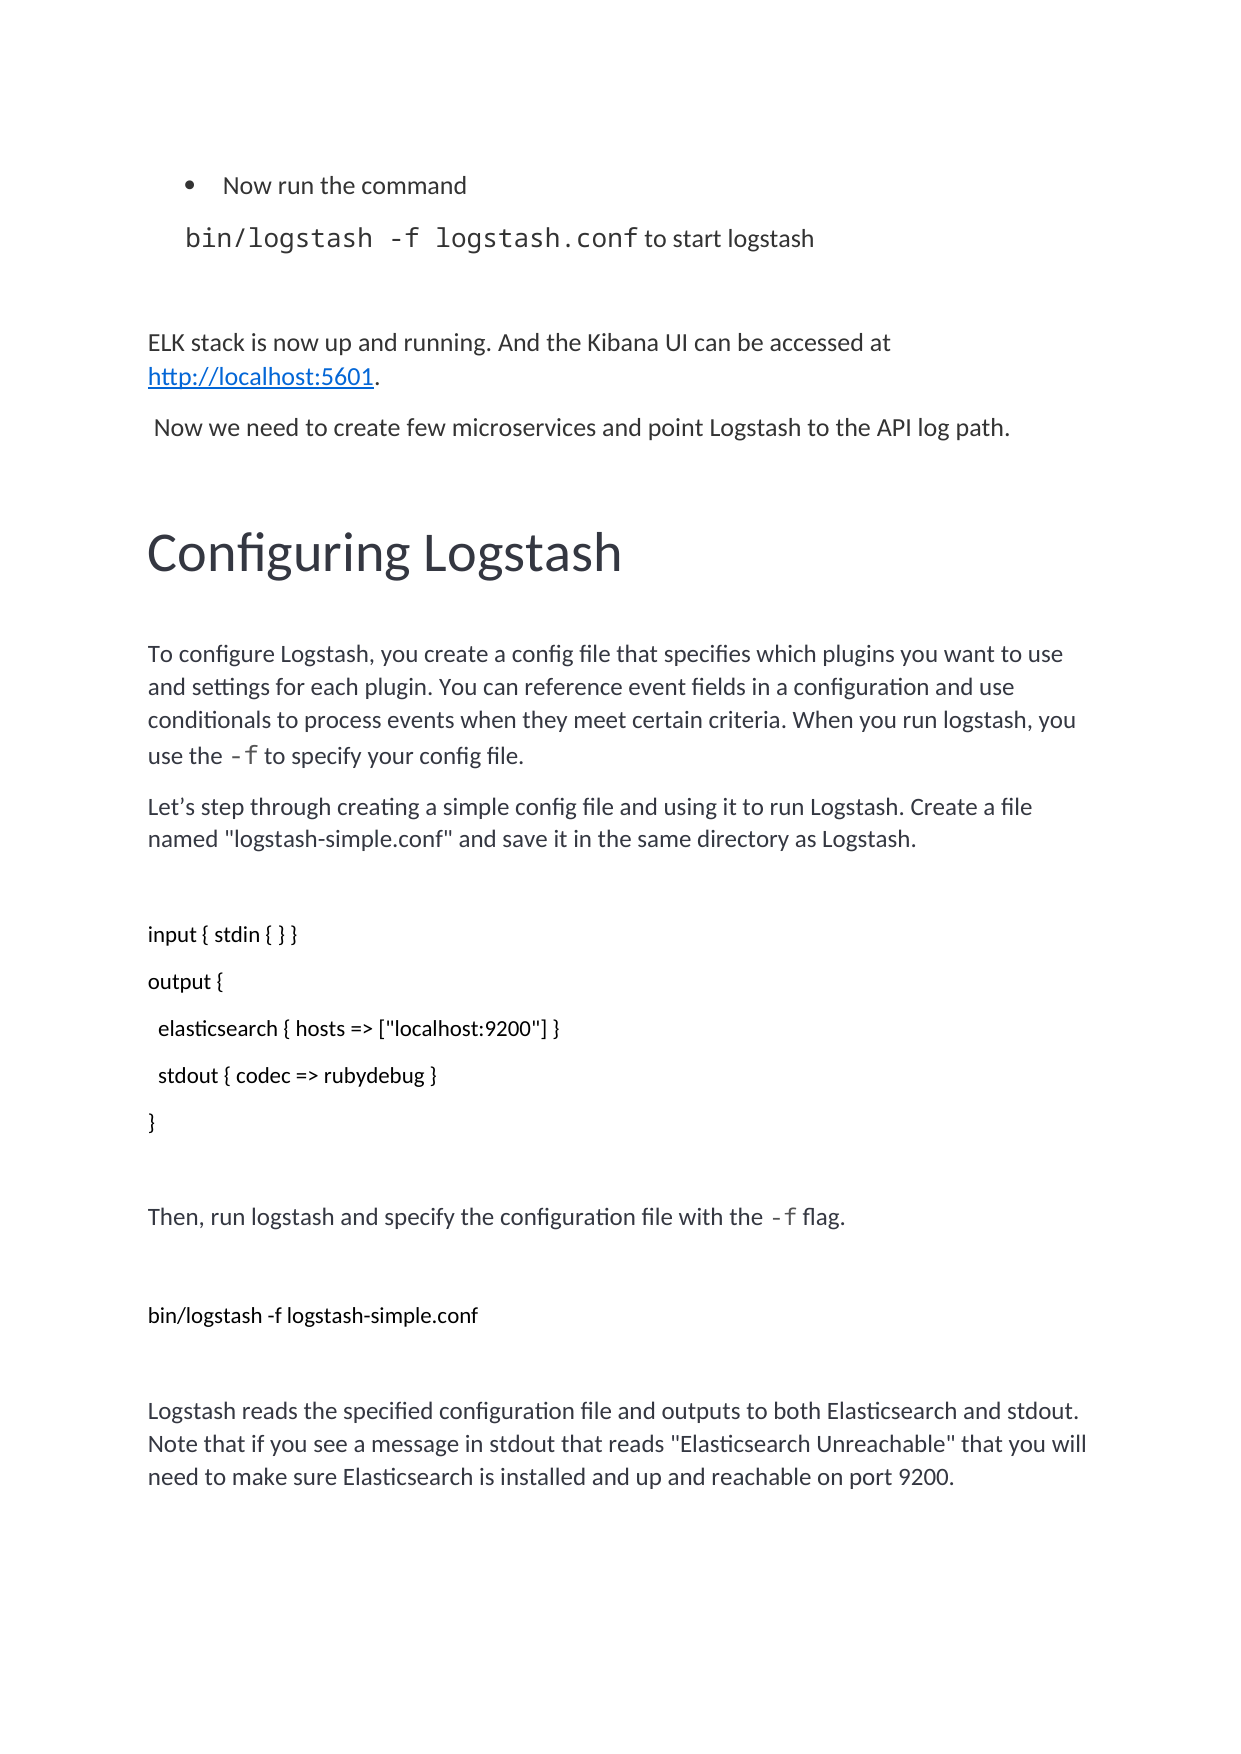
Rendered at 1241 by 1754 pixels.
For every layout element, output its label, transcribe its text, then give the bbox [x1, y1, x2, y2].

text Logstash reads the specified configuration file and outputs to both Elasticsearch and stdout. Note that if you see a message in stdout that reads "Elasticsearch Unreachable" that you will need to make sure Elasticsearch is installed and up and reachable on port 9200. [148, 1395, 1092, 1491]
text ELK stack is now up and running. And the Kibana UI can be accessed at http://localhost:5601. [148, 326, 1092, 392]
text bin/logstash -f logstash-simple.conf [148, 1301, 1092, 1329]
text input { stdin { } } [148, 920, 1092, 948]
text Then, run logstash and specify the configuration file with the -f flag. [148, 1201, 1092, 1233]
text stdout { codec => rubydebug } [148, 1061, 1092, 1089]
text bin/logstash -f logstash.conf to start logstash [185, 220, 1092, 256]
list Now run the command [185, 169, 1092, 201]
text Now we need to create few microservices and point Logstash to the API log path. [148, 411, 1092, 443]
text elasticsearch { hosts => ["localhost:9200"] } [148, 1014, 1092, 1042]
text To configure Logstash, you create a config file that specifies which plugins you want to use and settings for each plugin. You can reference event fields in a configuration and use conditionals to process events when they meet certain criteria. When you run logstash, you use the -f to specify your config file. [148, 638, 1092, 771]
text Let’s step through creating a simple config file and using it to run Logstash. Create a file named "logstash-simple.conf" and save it in the same directory as Logstash. [148, 791, 1092, 854]
subtitle Configuring Logstash [148, 517, 1092, 586]
text } [148, 1108, 1092, 1136]
text output { [148, 967, 1092, 995]
